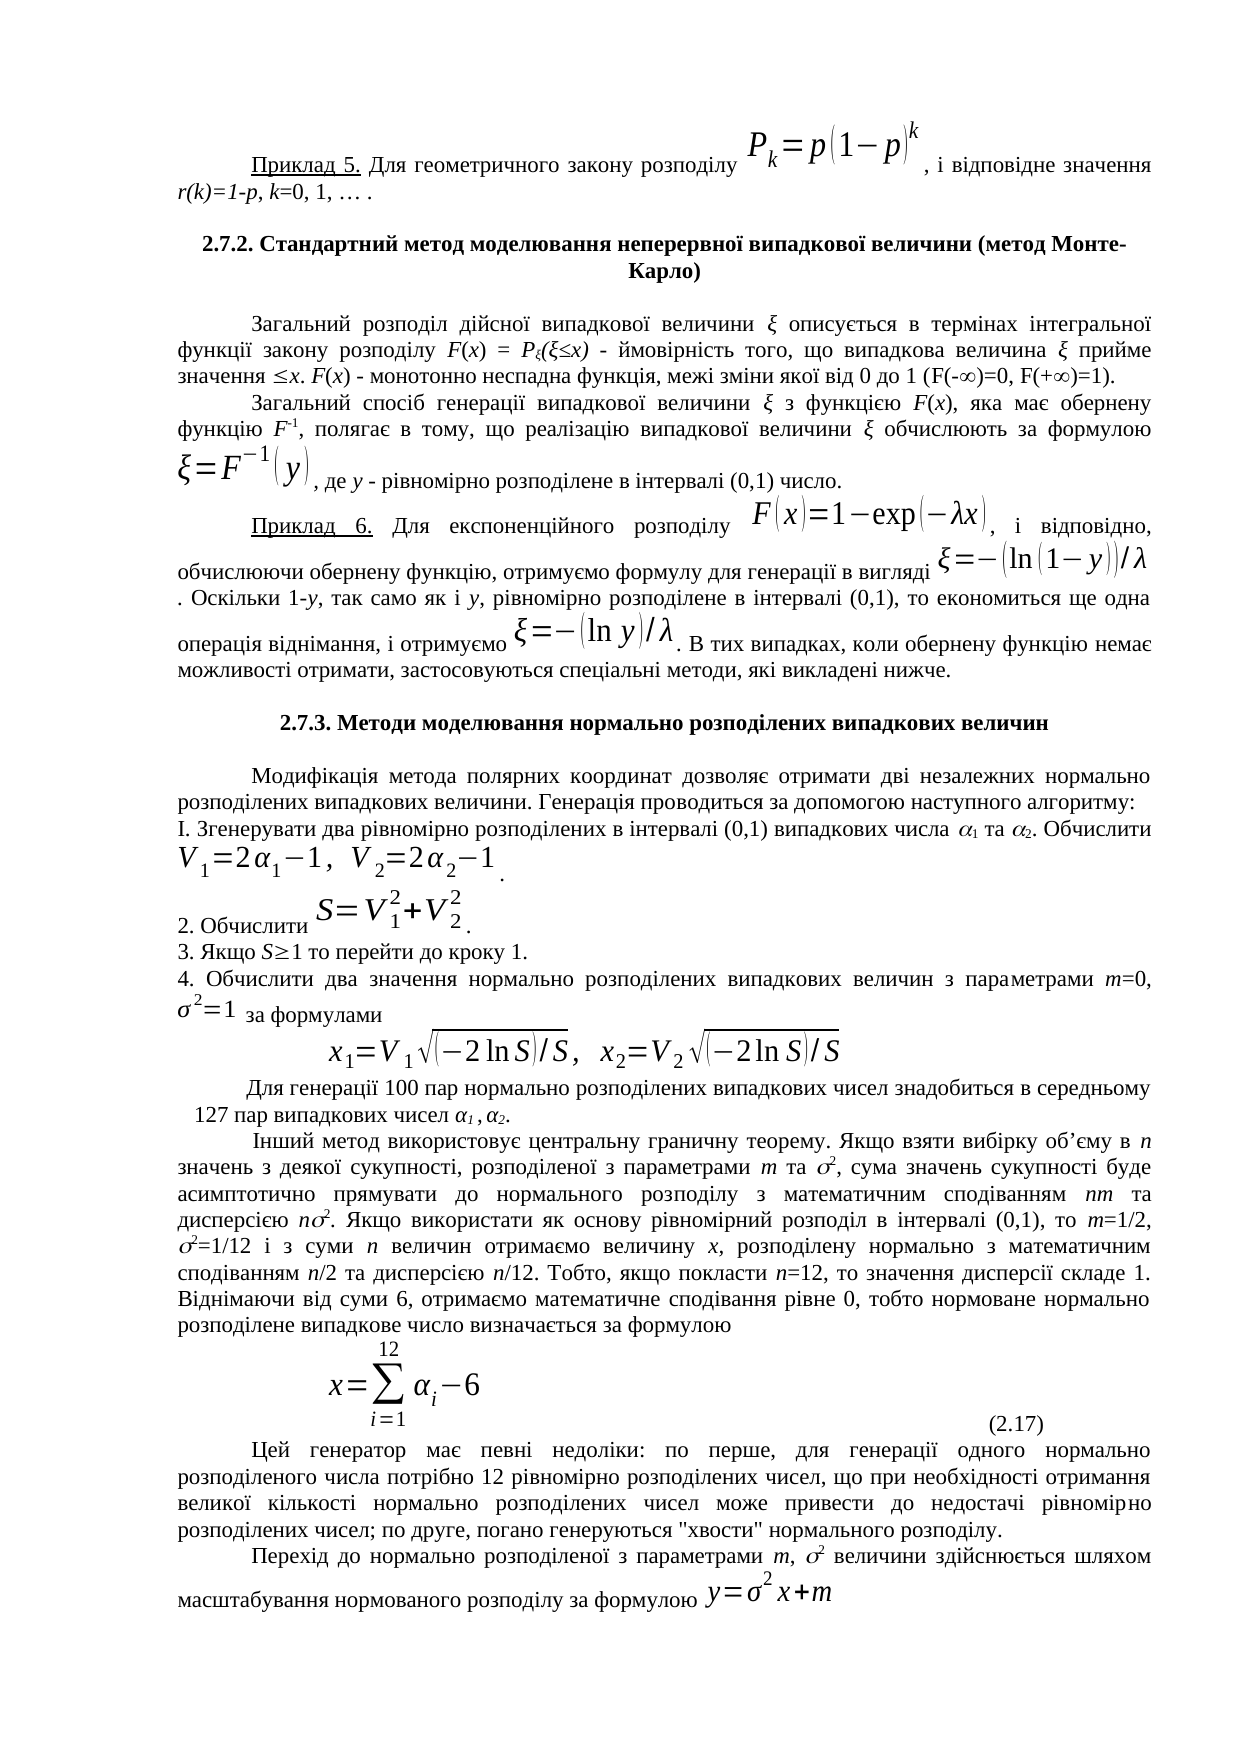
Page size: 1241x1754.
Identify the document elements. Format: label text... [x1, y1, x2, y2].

text 4. Обчислити два значення нормально розподілених випадкових величин з параметрами m=0, за формулами [177, 965, 1152, 1027]
text 2.7.3. Методи моделювання нормально розподілених випадкових величин [177, 709, 1152, 736]
text Модифікація метода полярних координат дозволяє отримати дві незалежних нормально розподілених випадкових величини. Генерація проводиться за допомогою наступного алгоритму: [177, 762, 1152, 814]
text Загальний розподіл дійсної випадкової величини ξ описується в термінах інтегральної функції закону розподілу F(x) = Pξ(ξ≤x) - ймовірність того, що випадкова величина ξ прийме значення x. F(x) - монотонно неспадна функція, межі зміни якої від 0 до 1 (F(-)=0, F(+)=1). [177, 309, 1152, 389]
text Загальний спосіб генерації випадкової величини ξ з функцією F(x), яка має обернену функцію F-1, полягає в тому, що реалізацію випадкової величини ξ обчислюють за формулою , де y - рівномірно розподілене в інтервалі (0,1) число. [177, 389, 1152, 493]
text 2. Обчислити . [177, 887, 1152, 938]
text (2.17) [252, 1338, 1152, 1437]
text 3. Якщо S1 то перейти до кроку 1. [177, 938, 1152, 965]
text Перехід до нормально розподіленої з параметрами m, 2 величини здійснюється шляхом масштабування нормованого розподілу за формулою [177, 1542, 1152, 1612]
text 2.7.2. Стандартний метод моделювання неперервної випадкової величини (метод Монте-Карло) [177, 231, 1152, 283]
text Приклад 5. Для геометричного закону розподілу , і відповідне значення r(k)=1-p, k=0, 1, … . [177, 118, 1152, 204]
text Цей генератор має певні недоліки: по перше, для генерації одного нормально розподіленого числа потрібно 12 рівномірно розподілених чисел, що при необхідності отримання великої кількості нормально розподілених чисел може привести до недостачі рівномірно розподілених чисел; по друге, погано генеруються "хвости" нормального розподілу. [177, 1437, 1152, 1542]
text Інший метод використовує центральну граничну теорему. Якщо взяти вибірку об’єму в n значень з деякої сукупності, розподіленої з параметрами m та 2, сума значень сукупності буде асимптотично прямувати до нормального розподілу з математичним сподіванням nm та дисперсією n2. Якщо використати як основу рівномірний розподіл в інтервалі (0,1), то m=1/2, 2=1/12 і з суми n величин отримаємо величину x, розподілену нормально з математичним сподіванням n/2 та дисперсією n/12. Тобто, якщо покласти n=12, то значення дисперсії складе 1. Віднімаючи від суми 6, отримаємо математичне сподівання рівне 0, тобто нормоване нормально розподілене випадкове число визначається за формулою [177, 1127, 1152, 1338]
text Для генерації 100 пар нормально розподілених випадкових чисел знадобиться в середньому 127 пар випадкових чисел α1 , α2. [194, 1074, 1152, 1127]
text Приклад 6. Для експоненційного розподілу , і відповідно, обчислюючи обернену функцію, отримуємо формулу для генерації в вигляді . Оскільки 1-y, так само як і y, рівномірно розподілене в інтервалі (0,1), то економиться ще одна операція віднімання, і отримуємо . В тих випадках, коли обернену функцію немає можливості отримати, застосовуються спеціальні методи, які викладені нижче. [177, 493, 1152, 683]
text І. Згенерувати два рівномірно розподілених в інтервалі (0,1) випадкових числа 1 та 2. Обчислити . [177, 814, 1152, 887]
